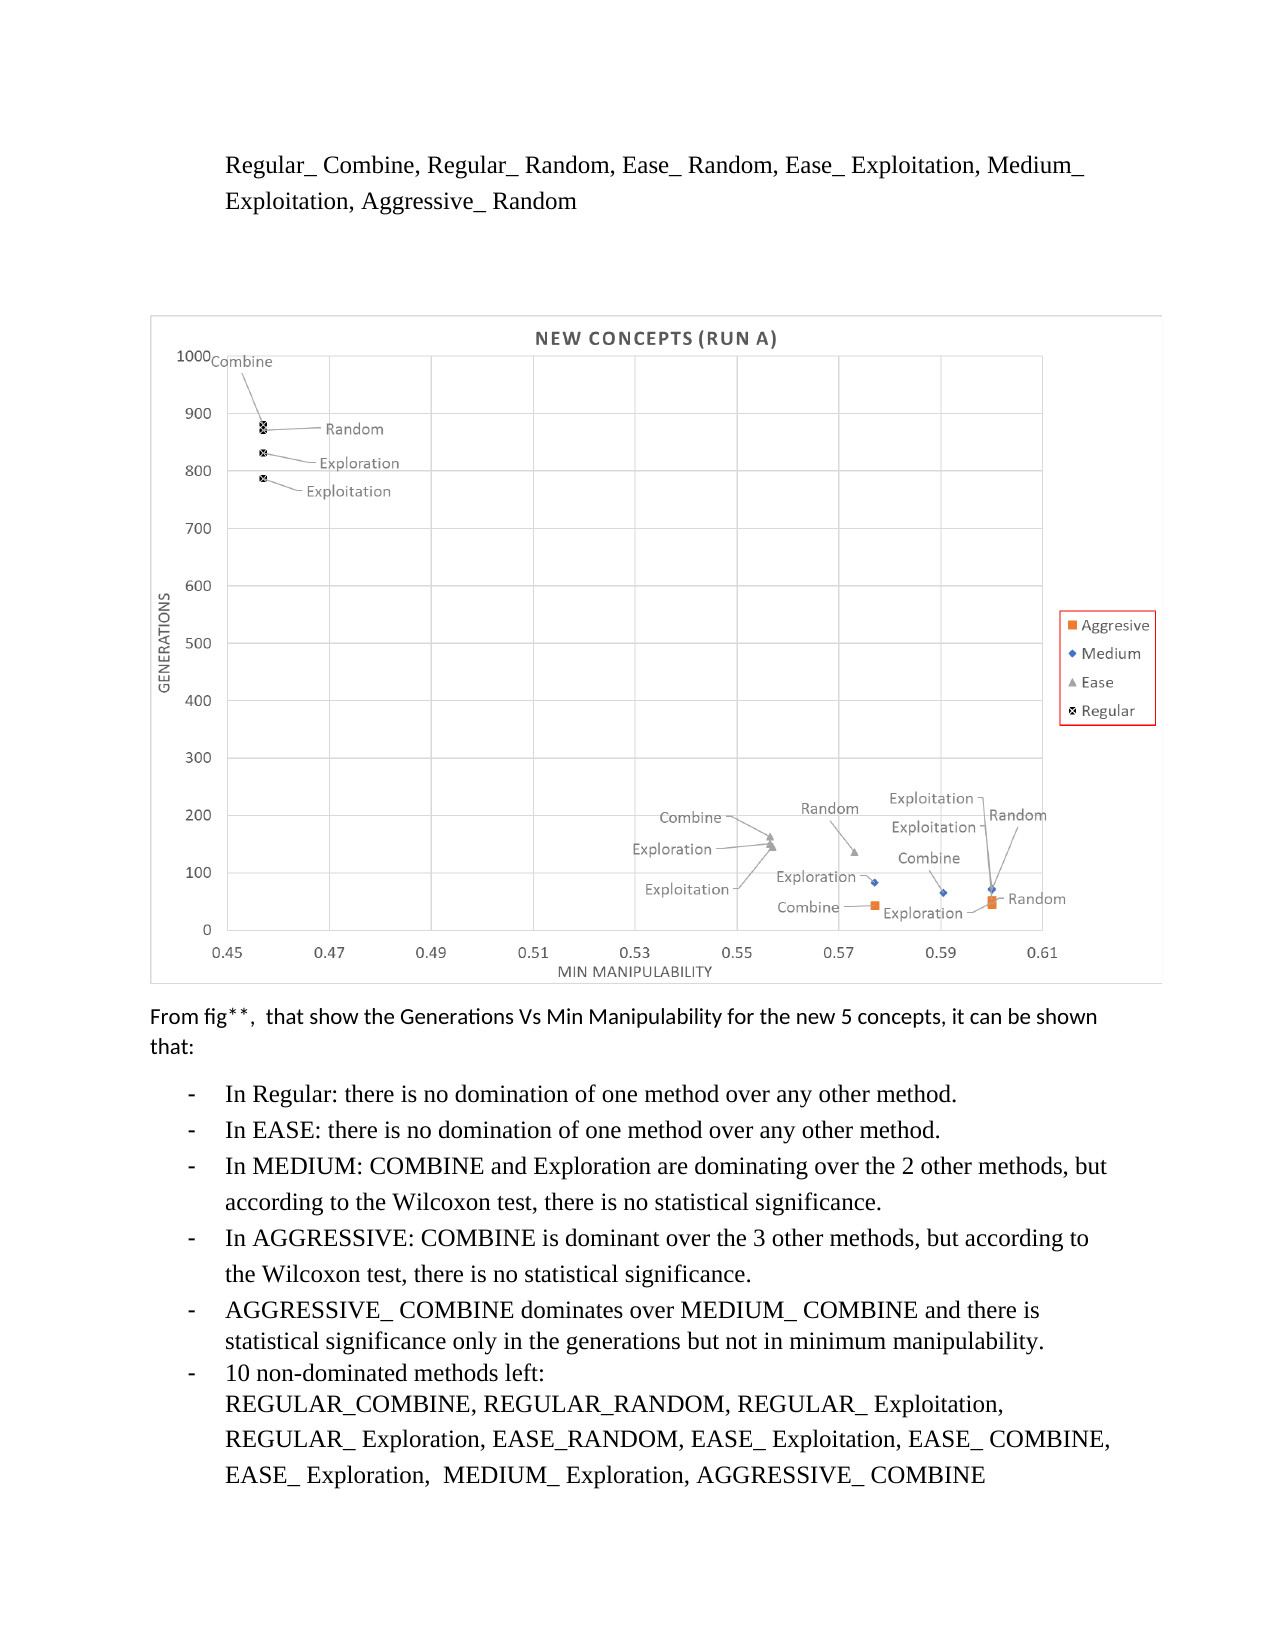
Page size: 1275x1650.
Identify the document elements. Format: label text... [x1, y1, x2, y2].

picture [150, 315, 1163, 984]
list Regular_ Combine, Regular_ Random, Ease_ Random, Ease_ Exploitation, Medium_ Exploitation, Aggressive_ Random [225, 150, 1125, 215]
list 10 non-dominated methods left: [187, 1357, 1125, 1386]
list REGULAR_COMBINE, REGULAR_RANDOM, REGULAR_ Exploitation, REGULAR_ Exploration, EASE_RANDOM, EASE_ Exploitation, EASE_ COMBINE, EASE_ Exploration, MEDIUM_ Exploration, AGGRESSIVE_ COMBINE [225, 1389, 1125, 1489]
list In Regular: there is no domination of one method over any other method. [187, 1079, 1125, 1108]
list AGGRESSIVE_ COMBINE dominates over MEDIUM_ COMBINE and there is statistical significance only in the generations but not in minimum manipulability. [187, 1295, 1125, 1355]
list In EASE: there is no domination of one method over any other method. [187, 1115, 1125, 1144]
list In AGGRESSIVE: COMBINE is dominant over the 3 other methods, but according to the Wilcoxon test, there is no statistical significance. [187, 1223, 1125, 1288]
text From fig**, that show the Generations Vs Min Manipulability for the new 5 concepts, it can be shown that: [150, 1002, 1125, 1060]
list In MEDIUM: COMBINE and Exploration are dominating over the 2 other methods, but according to the Wilcoxon test, there is no statistical significance. [187, 1151, 1125, 1216]
